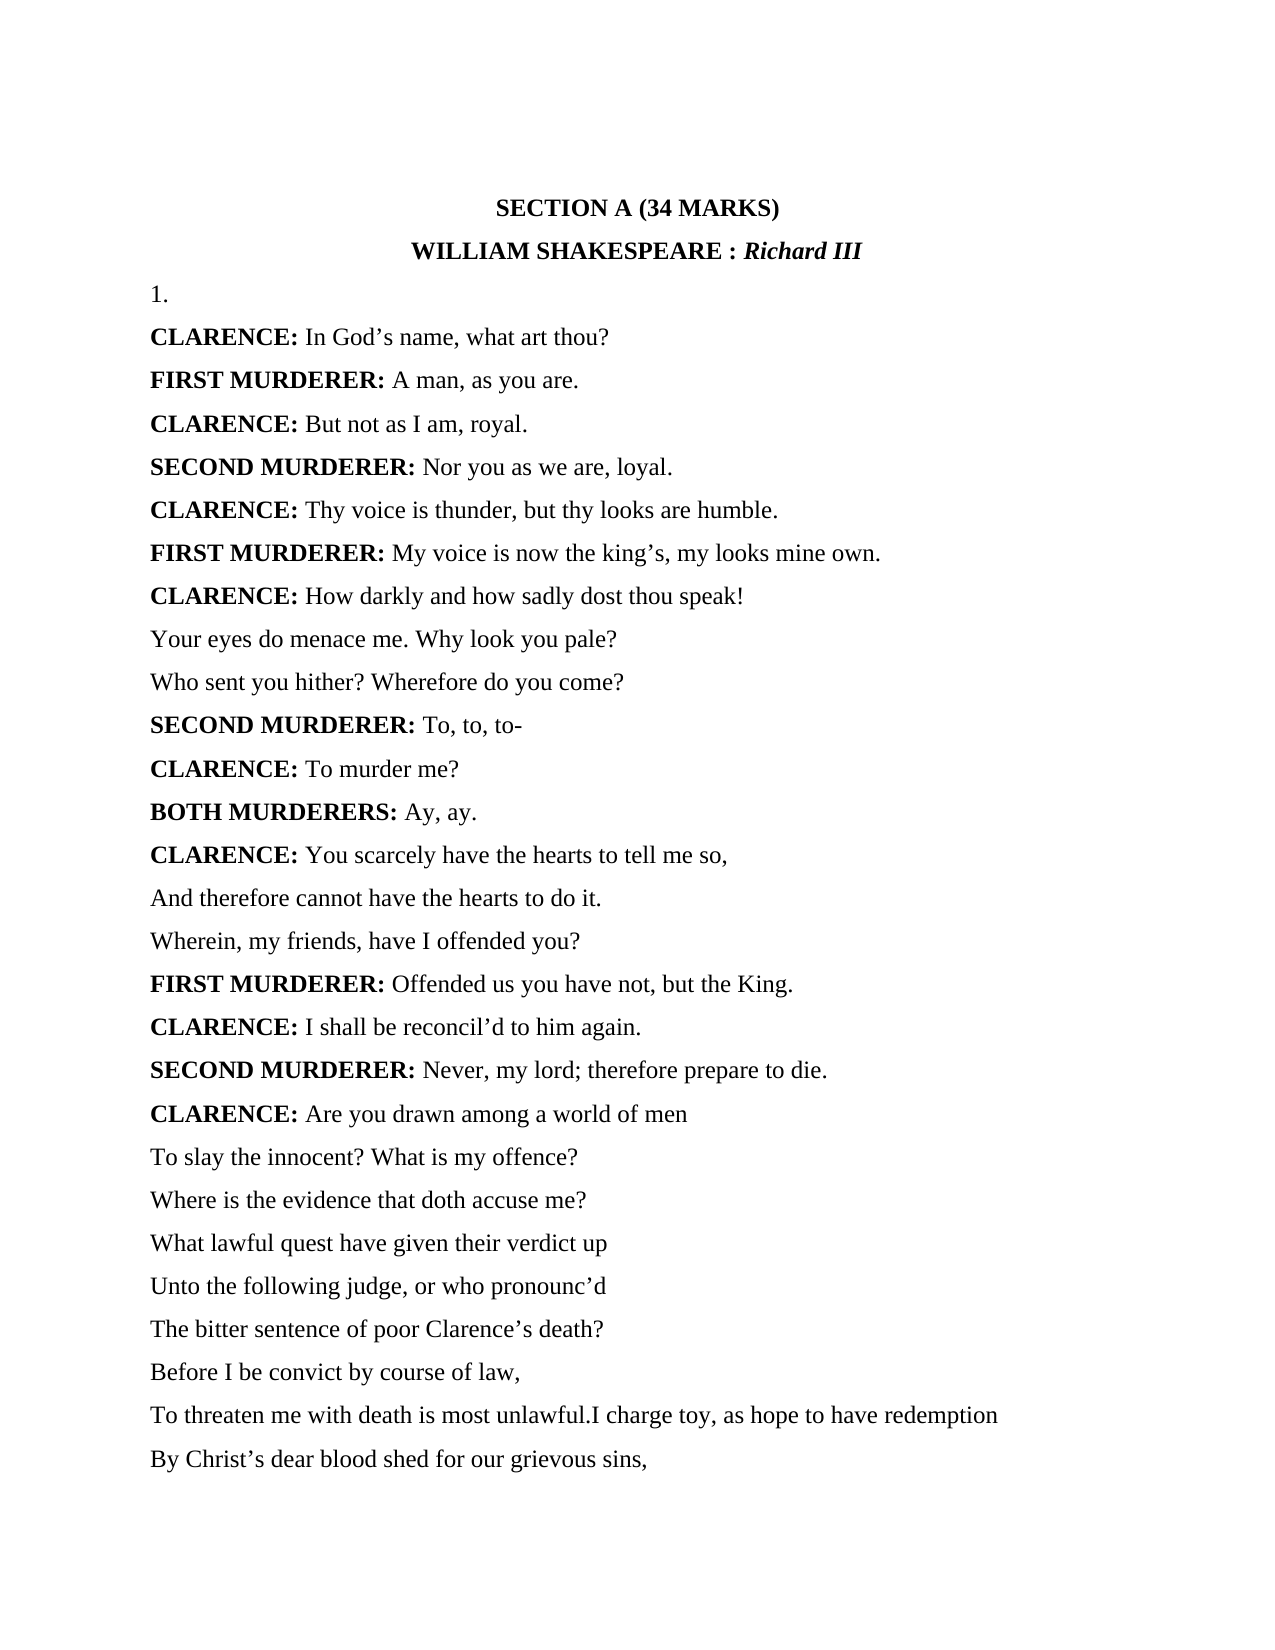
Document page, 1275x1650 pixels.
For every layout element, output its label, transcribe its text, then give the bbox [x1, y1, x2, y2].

text CLARENCE: How darkly and how sadly dost thou speak! [150, 581, 1125, 610]
text Where is the evidence that doth accuse me? [150, 1185, 1125, 1214]
text CLARENCE: You scarcely have the hearts to tell me so, [150, 840, 1125, 869]
text Your eyes do menace me. Why look you pale? [150, 624, 1125, 653]
text BOTH MURDERERS: Ay, ay. [150, 797, 1125, 826]
text To slay the innocent? What is my offence? [150, 1142, 1125, 1171]
text The bitter sentence of poor Clarence’s death? [150, 1314, 1125, 1343]
text CLARENCE: But not as I am, royal. [150, 409, 1125, 437]
text Before I be convict by course of law, [150, 1357, 1125, 1386]
text FIRST MURDERER: Offended us you have not, but the King. [150, 969, 1125, 998]
text FIRST MURDERER: A man, as you are. [150, 366, 1125, 394]
text SECOND MURDERER: To, to, to- [150, 711, 1125, 739]
text Wherein, my friends, have I offended you? [150, 926, 1125, 955]
text CLARENCE: Thy voice is thunder, but thy looks are humble. [150, 495, 1125, 524]
text By Christ’s dear blood shed for our grievous sins, [150, 1444, 1125, 1472]
text 1. [150, 279, 1125, 308]
text Unto the following judge, or who pronounc’d [150, 1271, 1125, 1300]
text To threaten me with death is most unlawful.I charge toy, as hope to have redemption [150, 1401, 1125, 1429]
text What lawful quest have given their verdict up [150, 1228, 1125, 1257]
text CLARENCE: To murder me? [150, 754, 1125, 782]
text WILLIAM SHAKESPEARE : Richard III [150, 236, 1125, 265]
text And therefore cannot have the hearts to do it. [150, 883, 1125, 912]
text CLARENCE: Are you drawn among a world of men [150, 1099, 1125, 1127]
text FIRST MURDERER: My voice is now the king’s, my looks mine own. [150, 538, 1125, 567]
text CLARENCE: In God’s name, what art thou? [150, 322, 1125, 351]
text Who sent you hither? Wherefore do you come? [150, 667, 1125, 696]
text CLARENCE: I shall be reconcil’d to him again. [150, 1012, 1125, 1041]
text SECOND MURDERER: Nor you as we are, loyal. [150, 452, 1125, 481]
text SECTION A (34 MARKS) [150, 193, 1125, 222]
text SECOND MURDERER: Never, my lord; therefore prepare to die. [150, 1056, 1125, 1084]
